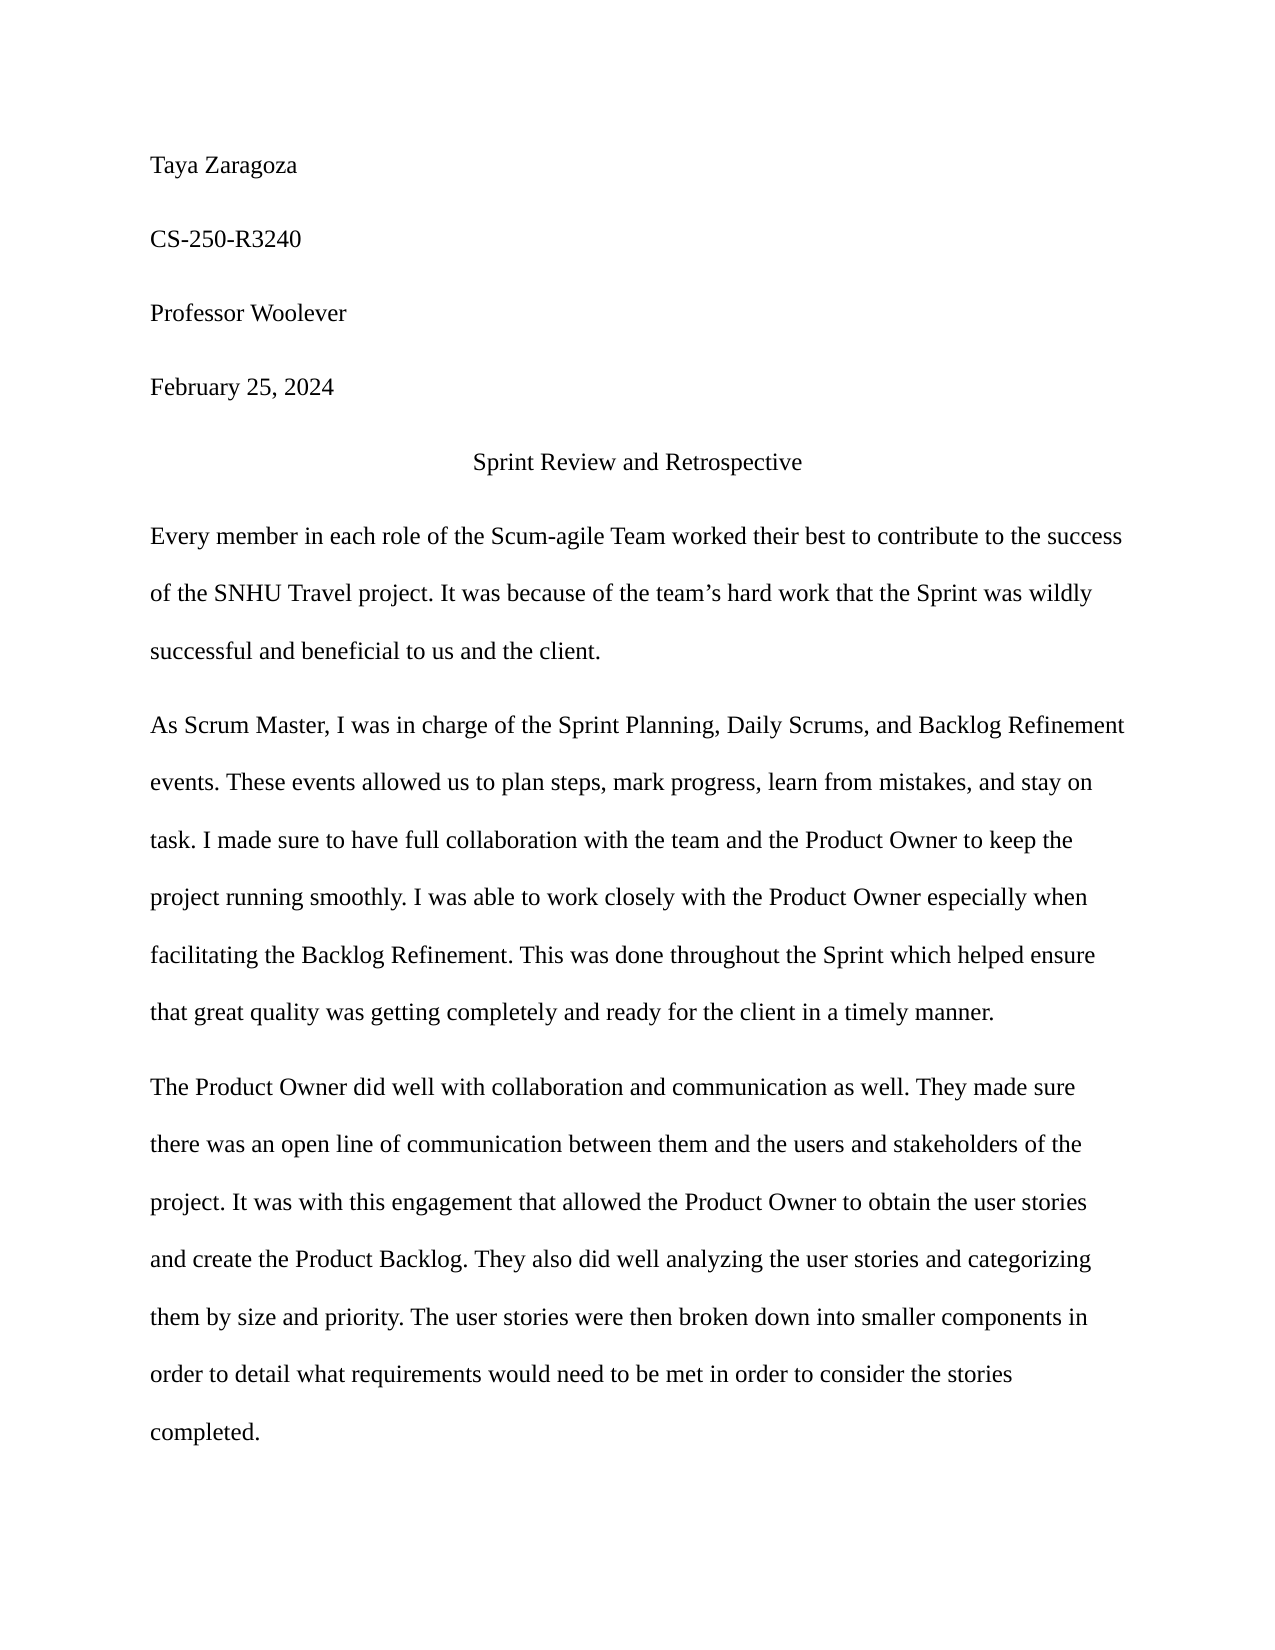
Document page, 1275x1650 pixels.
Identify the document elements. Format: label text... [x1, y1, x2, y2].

text CS-250-R3240 [150, 224, 1125, 253]
text The Product Owner did well with collaboration and communication as well. They made sure there was an open line of communication between them and the users and stakeholders of the project. It was with this engagement that allowed the Product Owner to obtain the user stories and create the Product Backlog. They also did well analyzing the user stories and categorizing them by size and priority. The user stories were then broken down into smaller components in order to detail what requirements would need to be met in order to consider the stories completed. [150, 1072, 1125, 1445]
text February 25, 2024 [150, 372, 1125, 401]
text Taya Zaragoza [150, 150, 1125, 179]
text Sprint Review and Retrospective [150, 447, 1125, 475]
text As Scrum Master, I was in charge of the Sprint Planning, Daily Scrums, and Backlog Refinement events. These events allowed us to plan steps, mark progress, learn from mistakes, and stay on task. I made sure to have full collaboration with the team and the Product Owner to keep the project running smoothly. I was able to work closely with the Product Owner especially when facilitating the Backlog Refinement. This was done throughout the Sprint which helped ensure that great quality was getting completely and ready for the client in a timely manner. [150, 710, 1125, 1026]
text Professor Woolever [150, 298, 1125, 327]
text Every member in each role of the Scum-agile Team worked their best to contribute to the success of the SNHU Travel project. It was because of the team’s hard work that the Sprint was wildly successful and beneficial to us and the client. [150, 521, 1125, 664]
